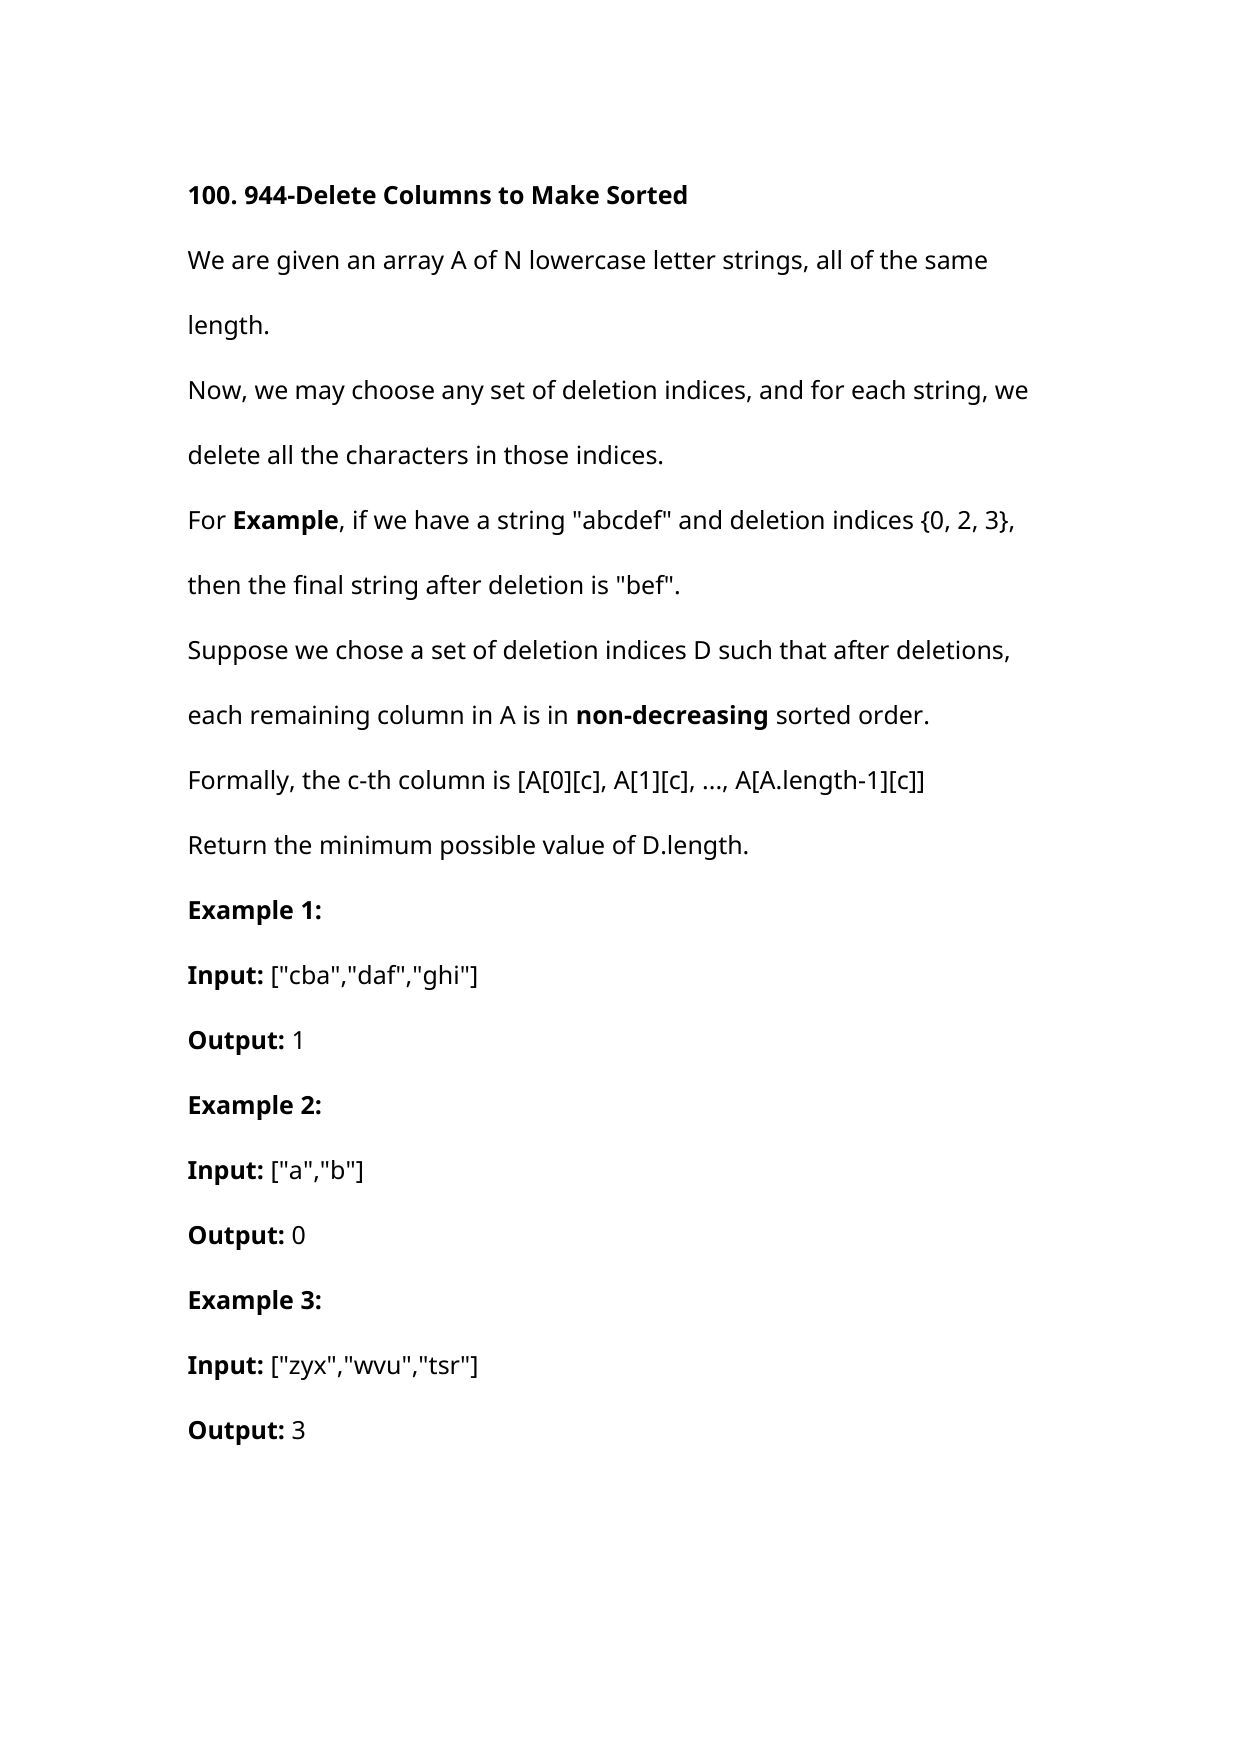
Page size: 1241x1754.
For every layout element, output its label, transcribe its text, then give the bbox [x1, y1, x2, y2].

text Input: ["a","b"] [187, 1137, 1053, 1202]
text Example 2: [187, 1072, 1053, 1137]
text Input: ["zyx","wvu","tsr"] [187, 1332, 1053, 1397]
text Example 3: [187, 1267, 1053, 1332]
text Now, we may choose any set of deletion indices, and for each string, we delete all the characters in those indices. [187, 357, 1053, 487]
text Output: 0 [187, 1202, 1053, 1267]
text Suppose we chose a set of deletion indices D such that after deletions, each remaining column in A is in non-decreasing sorted order. [187, 617, 1053, 747]
text Example 1: [187, 877, 1053, 942]
text For Example, if we have a string "abcdef" and deletion indices {0, 2, 3}, then the final string after deletion is "bef". [187, 487, 1053, 617]
text Formally, the c-th column is [A[0][c], A[1][c], ..., A[A.length-1][c]] [187, 747, 1053, 812]
text Output: 1 [187, 1007, 1053, 1072]
text Input: ["cba","daf","ghi"] [187, 942, 1053, 1007]
text We are given an array A of N lowercase letter strings, all of the same length. [187, 227, 1053, 357]
text 100. 944-Delete Columns to Make Sorted [187, 162, 1053, 227]
text Output: 3 [187, 1397, 1053, 1462]
text Return the minimum possible value of D.length. [187, 812, 1053, 877]
